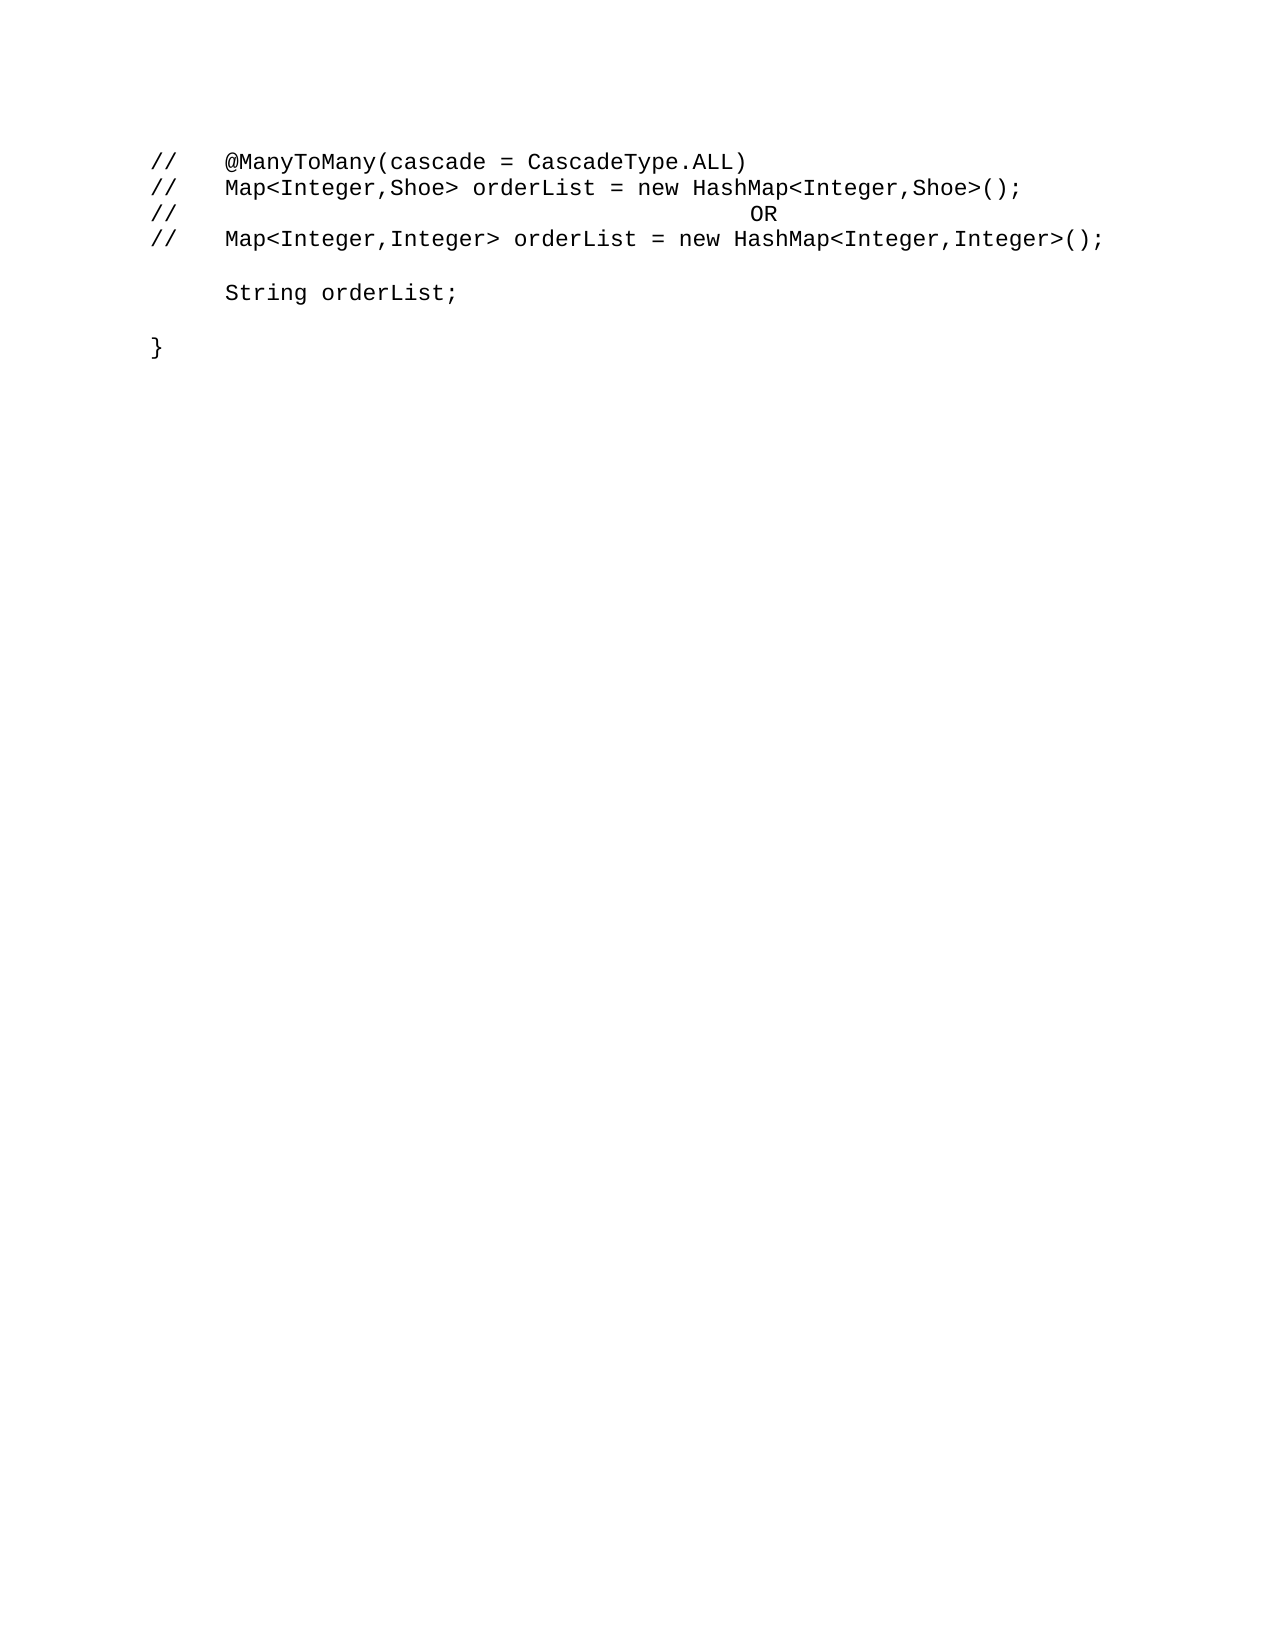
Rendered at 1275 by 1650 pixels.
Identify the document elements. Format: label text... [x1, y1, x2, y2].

text // Map<Integer,Shoe> orderList = new HashMap<Integer,Shoe>(); [150, 176, 1125, 202]
text // @ManyToMany(cascade = CascadeType.ALL) [150, 150, 1125, 176]
text // Map<Integer,Integer> orderList = new HashMap<Integer,Integer>(); [150, 228, 1125, 254]
text String orderList; [150, 282, 1125, 308]
text } [150, 336, 1125, 362]
text // OR [150, 202, 1125, 228]
